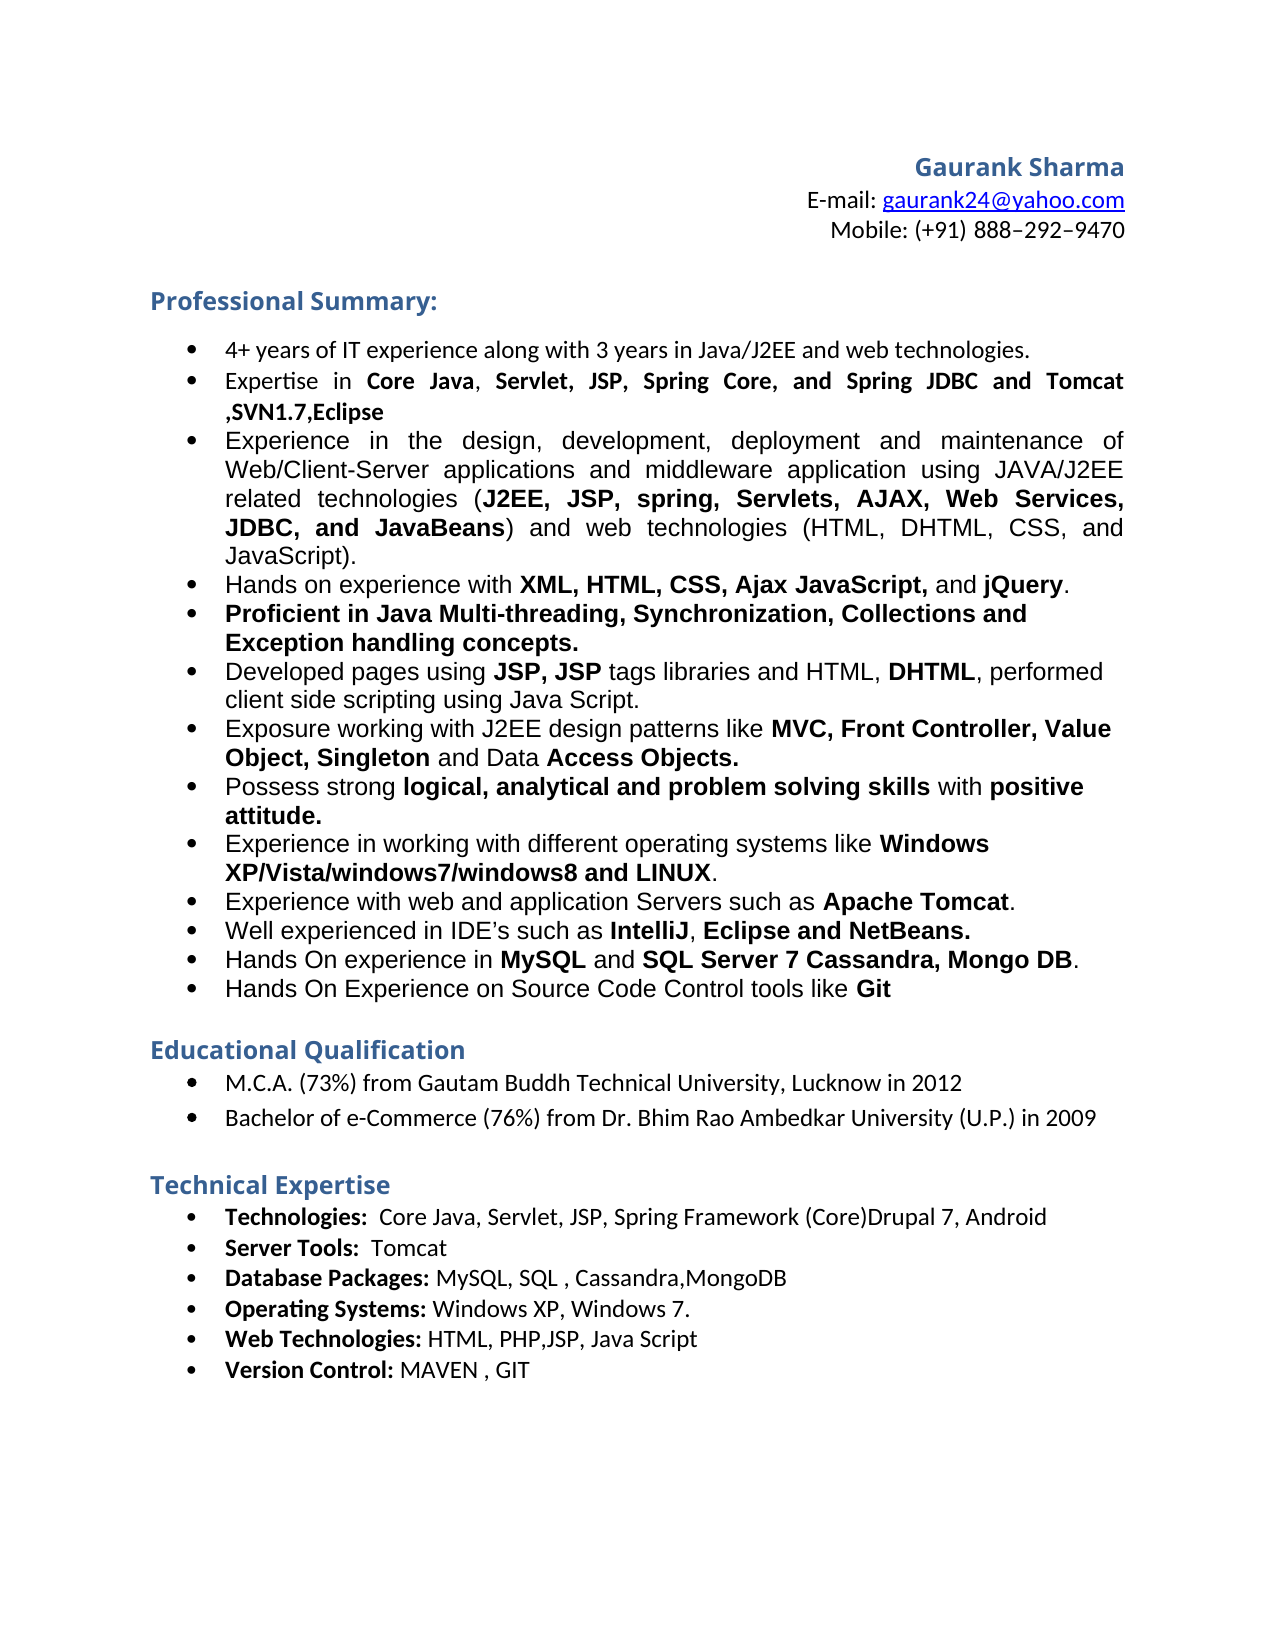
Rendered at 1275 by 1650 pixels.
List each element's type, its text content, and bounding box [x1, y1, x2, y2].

list Version Control: MAVEN , GIT [187, 1354, 1125, 1385]
list Hands on experience with XML, HTML, CSS, Ajax JavaScript, and jQuery. [187, 570, 1125, 599]
list Proficient in Java Multi-threading, Synchronization, Collections and Exception handling concepts. [187, 599, 1125, 657]
text E-mail: gaurank24@yahoo.com [150, 184, 1125, 214]
list Server Tools: Tomcat [187, 1232, 1125, 1263]
text Educational Qualification [150, 1033, 1125, 1067]
list Expertise in Core Java, Servlet, JSP, Spring Core, and Spring JDBC and Tomcat ,SVN1.7,Eclipse [187, 365, 1125, 426]
list Hands On experience in MySQL and SQL Server 7 Cassandra, Mongo DB. [187, 945, 1125, 973]
list Experience in the design, development, deployment and maintenance of Web/Client-Server applications and middleware application using JAVA/J2EE related technologies (J2EE, JSP, spring, Servlets, AJAX, Web Services, JDBC, and JavaBeans) and web technologies (HTML, DHTML, CSS, and JavaScript). [187, 426, 1125, 570]
list M.C.A. (73%) from Gautam Buddh Technical University, Lucknow in 2012 [187, 1067, 1275, 1097]
text Gaurank Sharma [150, 150, 1125, 184]
list Exposure working with J2EE design patterns like MVC, Front Controller, Value Object, Singleton and Data Access Objects. [187, 714, 1125, 772]
text Mobile: (+91) 888–292–9470 [150, 214, 1125, 245]
list Experience with web and application Servers such as Apache Tomcat. [187, 887, 1125, 916]
list 4+ years of IT experience along with 3 years in Java/J2EE and web technologies. [187, 335, 1125, 365]
subtitle Technical Expertise [150, 1167, 1125, 1202]
list Operating Systems: Windows XP, Windows 7. [187, 1293, 1125, 1324]
list Experience in working with different operating systems like Windows XP/Vista/windows7/windows8 and LINUX. [187, 829, 1125, 887]
list Database Packages: MySQL, SQL , Cassandra,MongoDB [187, 1263, 1125, 1293]
list Developed pages using JSP, JSP tags libraries and HTML, DHTML, performed client side scripting using Java Script. [187, 657, 1125, 714]
list Hands On Experience on Source Code Control tools like Git [187, 973, 1125, 1002]
list Possess strong logical, analytical and problem solving skills with positive attitude. [187, 772, 1125, 829]
list Technologies: Core Java, Servlet, JSP, Spring Framework (Core)Drupal 7, Android [187, 1202, 1125, 1232]
list Well experienced in IDE’s such as IntelliJ, Eclipse and NetBeans. [187, 916, 1125, 945]
list Web Technologies: HTML, PHP,JSP, Java Script [187, 1324, 1125, 1354]
list Bachelor of e-Commerce (76%) from Dr. Bhim Rao Ambedkar University (U.P.) in 2009 [187, 1102, 1275, 1132]
text Professional Summary: [150, 284, 1162, 318]
